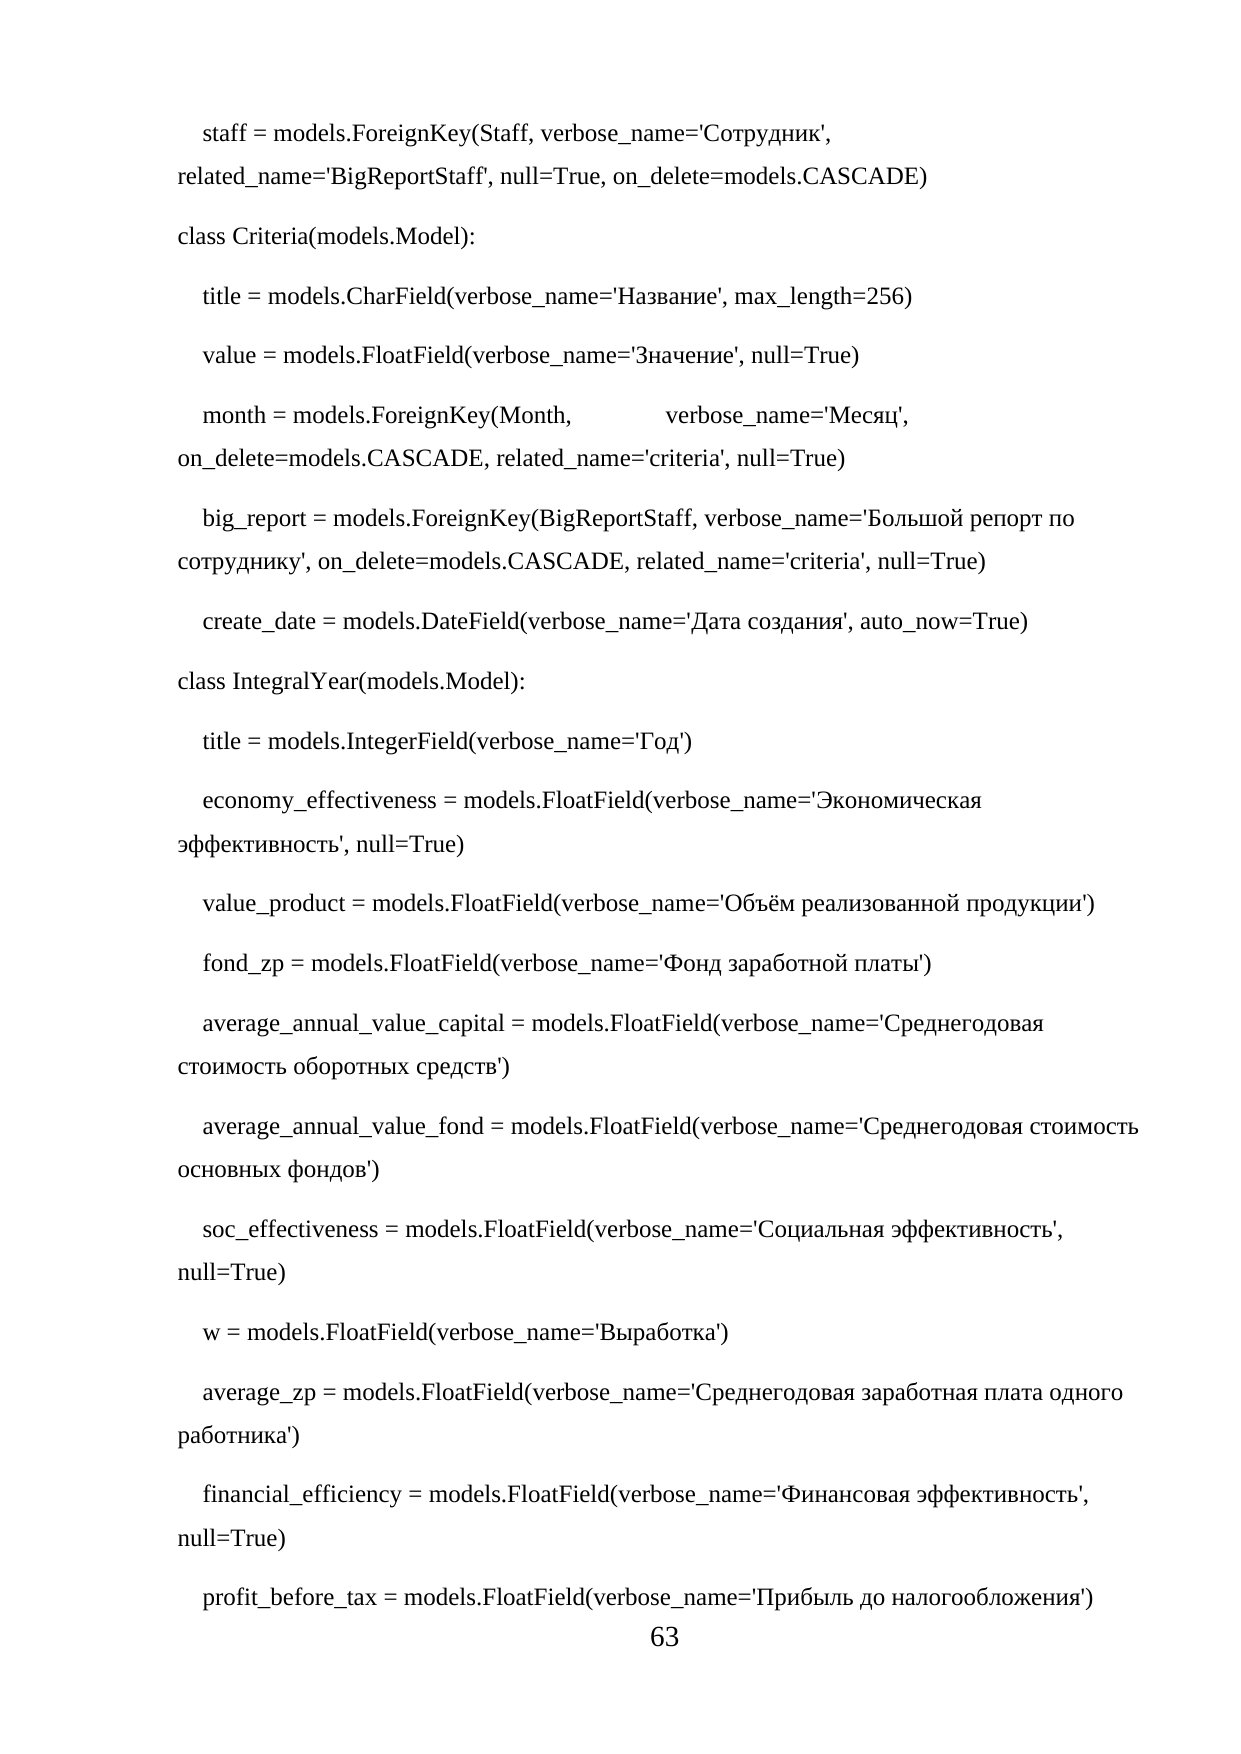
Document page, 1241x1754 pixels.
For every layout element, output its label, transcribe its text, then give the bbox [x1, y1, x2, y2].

text soc_effectiveness = models.FloatField(verbose_name='Социальная эффективность', null=True) [177, 1214, 1152, 1286]
text profit_before_tax = models.FloatField(verbose_name='Прибыль до налогообложения') [177, 1582, 1152, 1611]
text value = models.FloatField(verbose_name='Значение', null=True) [177, 341, 1152, 369]
text w = models.FloatField(verbose_name='Выработка') [177, 1317, 1152, 1346]
text average_annual_value_capital = models.FloatField(verbose_name='Среднегодовая стоимость оборотных средств') [177, 1008, 1152, 1080]
text title = models.IntegerField(verbose_name='Год') [177, 726, 1152, 754]
text economy_effectiveness = models.FloatField(verbose_name='Экономическая эффективность', null=True) [177, 786, 1152, 857]
text class Criteria(models.Model): [177, 221, 1152, 250]
text create_date = models.DateField(verbose_name='Дата создания', auto_now=True) [177, 606, 1152, 635]
text month = models.ForeignKey(Month, verbose_name='Месяц', on_delete=models.CASCADE, related_name='criteria', null=True) [177, 400, 1152, 472]
text financial_efficiency = models.FloatField(verbose_name='Финансовая эффективность', null=True) [177, 1479, 1152, 1551]
text fond_zp = models.FloatField(verbose_name='Фонд заработной платы') [177, 948, 1152, 977]
text average_zp = models.FloatField(verbose_name='Среднегодовая заработная плата одного работника') [177, 1377, 1152, 1448]
text average_annual_value_fond = models.FloatField(verbose_name='Среднегодовая стоимость основных фондов') [177, 1111, 1152, 1183]
text staff = models.ForeignKey(Staff, verbose_name='Cотрудник', related_name='BigReportStaff', null=True, on_delete=models.CASCADE) [177, 118, 1152, 190]
text title = models.CharField(verbose_name='Название', max_length=256) [177, 281, 1152, 309]
text big_report = models.ForeignKey(BigReportStaff, verbose_name='Большой репорт по сотруднику', on_delete=models.CASCADE, related_name='criteria', null=True) [177, 503, 1152, 575]
text value_product = models.FloatField(verbose_name='Объём реализованной продукции') [177, 888, 1152, 917]
text class IntegralYear(models.Model): [177, 666, 1152, 695]
